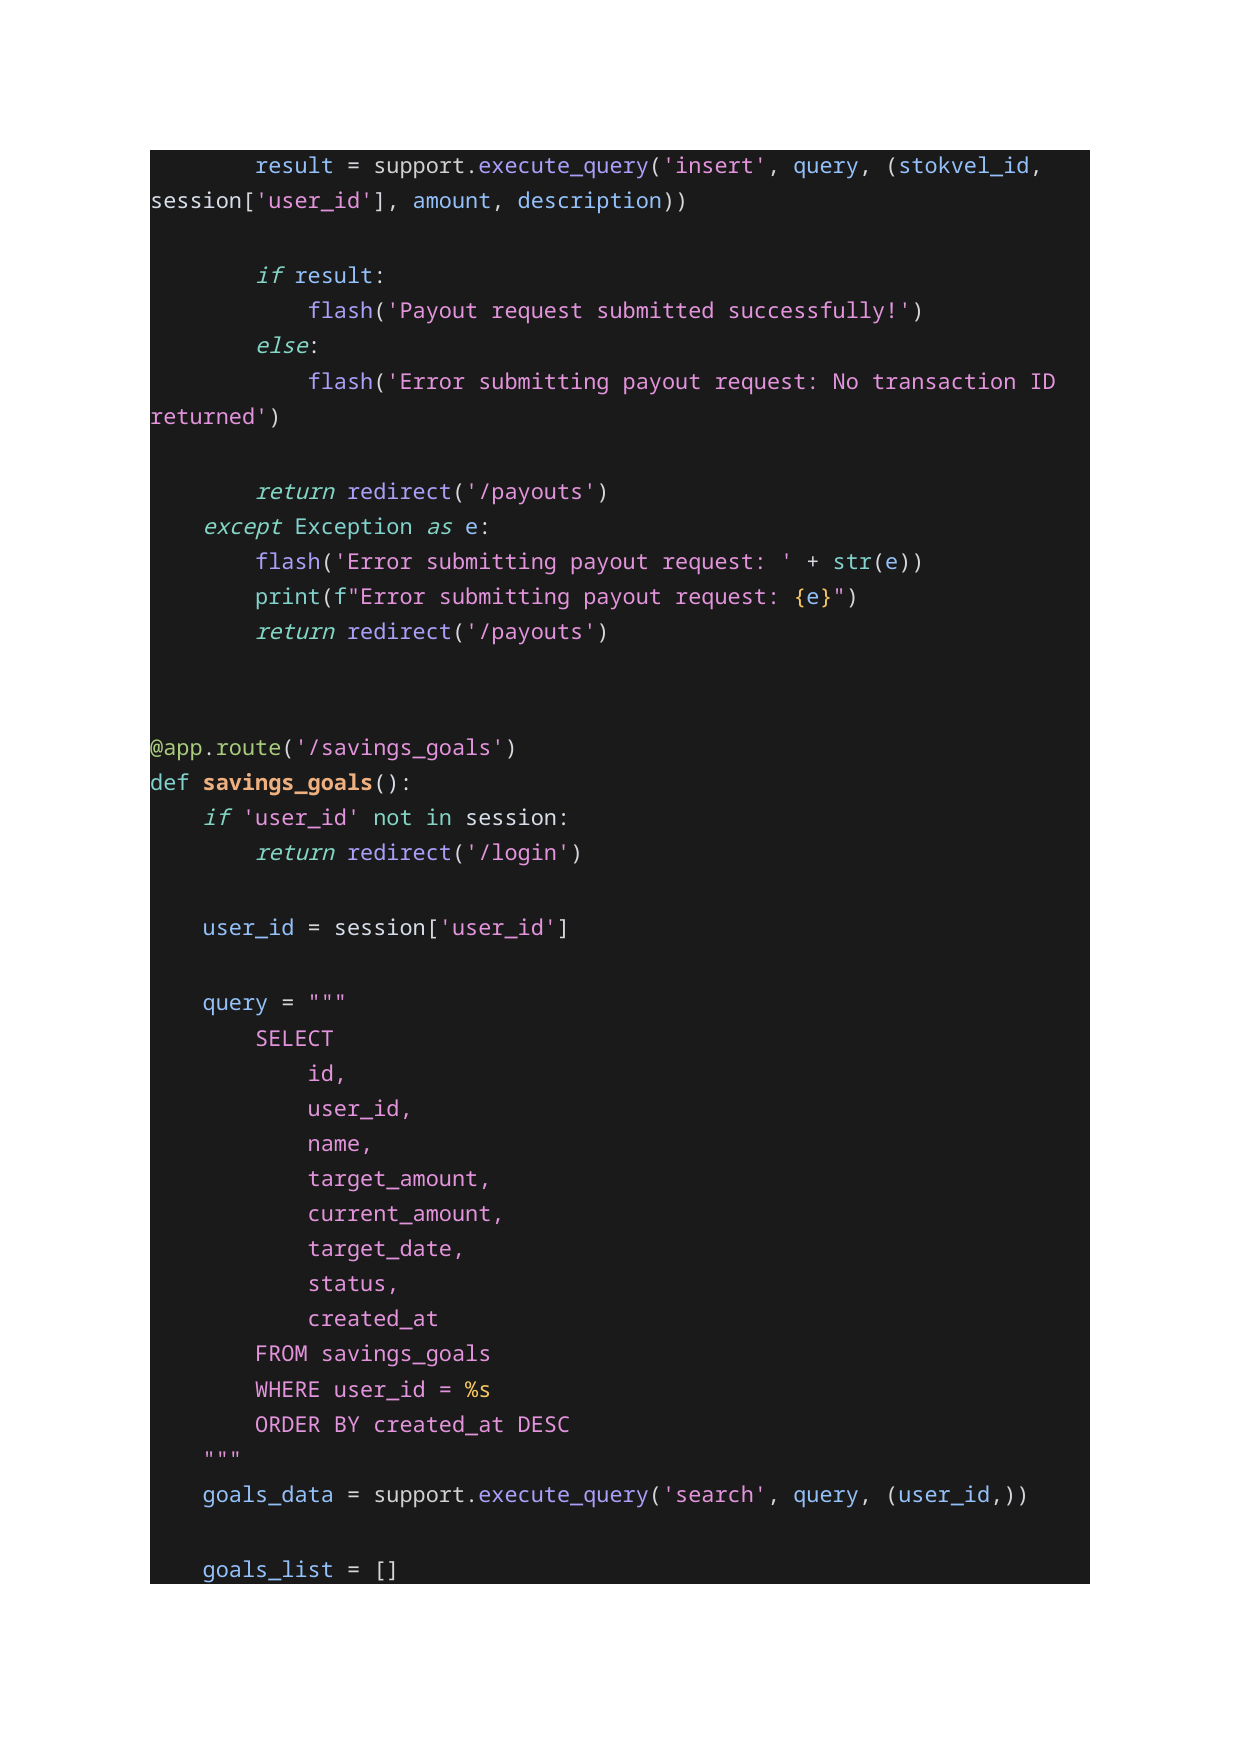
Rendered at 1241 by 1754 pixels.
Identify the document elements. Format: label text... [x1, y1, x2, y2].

text flash('Error submitting payout request: No transaction ID returned') [150, 366, 1090, 431]
text FROM savings_goals [150, 1338, 1090, 1368]
text print(f"Error submitting payout request: {e}") [150, 581, 1090, 611]
text goals_data = support.execute_query('search', query, (user_id,)) [150, 1479, 1090, 1509]
text user_id, [150, 1093, 1090, 1122]
text WHERE user_id = %s [150, 1373, 1090, 1403]
text """ [150, 1444, 1090, 1473]
text target_amount, [150, 1163, 1090, 1193]
text SELECT [150, 1022, 1090, 1052]
text return redirect('/payouts') [150, 476, 1090, 506]
text else: [150, 331, 1090, 360]
text status, [150, 1268, 1090, 1298]
text ORDER BY created_at DESC [150, 1409, 1090, 1438]
text user_id = session['user_id'] [150, 912, 1090, 942]
text name, [150, 1128, 1090, 1158]
text except Exception as e: [150, 511, 1090, 541]
text if 'user_id' not in session: [150, 802, 1090, 832]
text id, [150, 1058, 1090, 1087]
text flash('Error submitting payout request: ' + str(e)) [150, 546, 1090, 576]
text result = support.execute_query('insert', query, (stokvel_id, session['user_id'], amount, description)) [150, 150, 1090, 215]
text return redirect('/login') [150, 837, 1090, 867]
text target_date, [150, 1233, 1090, 1263]
text @app.route('/savings_goals') [150, 732, 1090, 761]
text if result: [150, 260, 1090, 290]
text def savings_goals(): [150, 767, 1090, 797]
text query = """ [150, 987, 1090, 1017]
text goals_list = [] [150, 1554, 1090, 1584]
text current_amount, [150, 1198, 1090, 1228]
text return redirect('/payouts') [150, 616, 1090, 646]
text created_at [150, 1303, 1090, 1333]
text flash('Payout request submitted successfully!') [150, 295, 1090, 325]
